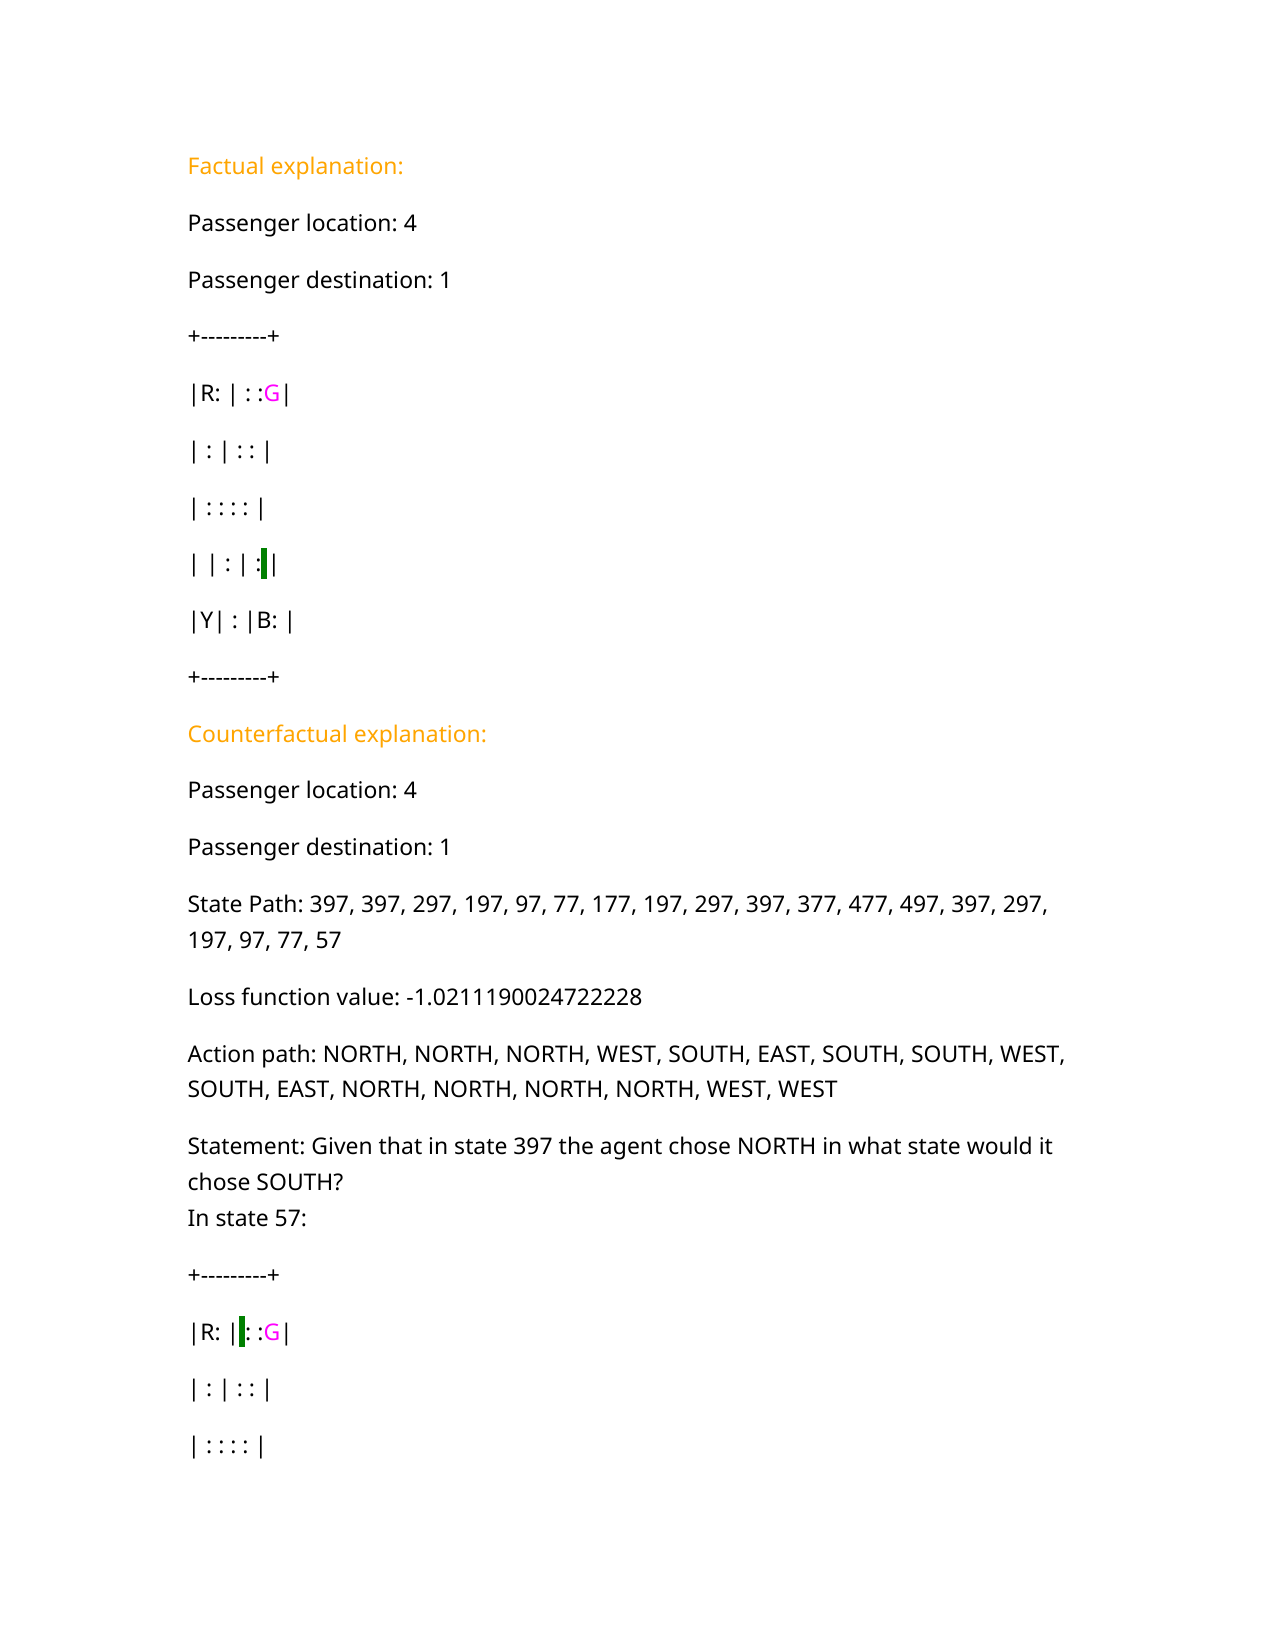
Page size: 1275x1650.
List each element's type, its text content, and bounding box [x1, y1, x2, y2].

text +---------+ [187, 1259, 1087, 1290]
text Action path: NORTH, NORTH, NORTH, WEST, SOUTH, EAST, SOUTH, SOUTH, WEST, SOUTH, EAST, NORTH, NORTH, NORTH, NORTH, WEST, WEST [187, 1037, 1087, 1105]
text | : | : : | [187, 1372, 1087, 1404]
text Counterfactual explanation: [187, 718, 1087, 749]
text |R: | : :G| [187, 1316, 239, 1347]
text Loss function value: -1.0211190024722228 [187, 981, 1087, 1012]
text | : | : : | [187, 434, 1087, 465]
text |R: | : :G| [187, 377, 1087, 408]
text +---------+ [187, 661, 1087, 692]
text Passenger location: 4 [187, 207, 1087, 238]
text +---------+ [187, 320, 1087, 352]
text Passenger destination: 1 [187, 263, 1087, 295]
text |Y| : |B: | [187, 604, 1087, 635]
text Statement: Given that in state 397 the agent chose NORTH in what state would it chose SOUTH? In state 57: [187, 1130, 1087, 1233]
text | | : | : | [187, 547, 1087, 579]
text | : : : : | [187, 1429, 1087, 1460]
text Passenger location: 4 [187, 774, 1087, 806]
text Factual explanation: [187, 150, 1087, 181]
text |R: | : :G| [245, 1316, 1087, 1347]
text | : : : : | [187, 491, 1087, 522]
text State Path: 397, 397, 297, 197, 97, 77, 177, 197, 297, 397, 377, 477, 497, 397, 297, 197, 97, 77, 57 [187, 888, 1087, 955]
text Passenger destination: 1 [187, 831, 1087, 862]
